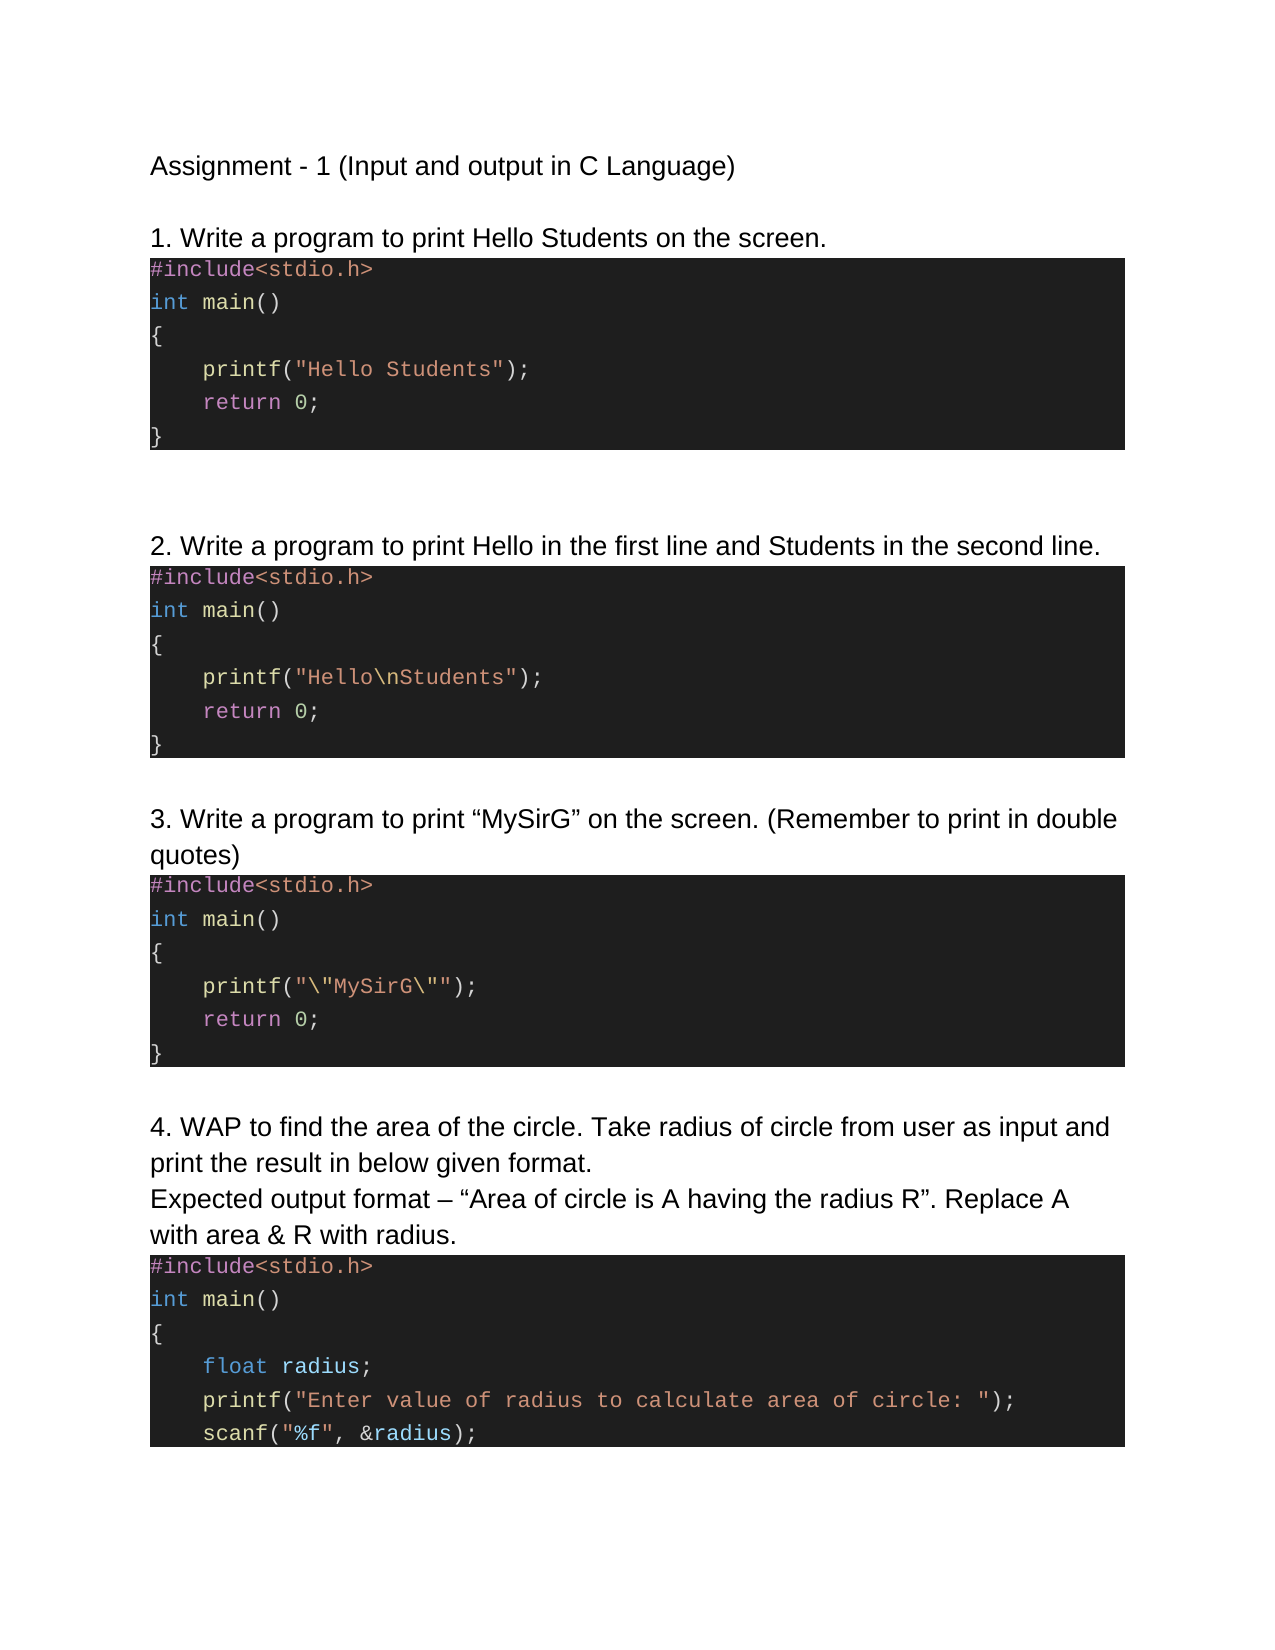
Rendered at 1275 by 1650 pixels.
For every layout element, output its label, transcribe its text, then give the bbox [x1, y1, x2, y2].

text printf("Enter value of radius to calculate area of circle: "); [150, 1389, 1125, 1413]
text #include<stdio.h> [150, 1255, 1125, 1280]
text { [150, 1322, 1125, 1347]
text { [150, 633, 1125, 658]
text #include<stdio.h> [150, 566, 1125, 591]
text 1. Write a program to print Hello Students on the screen. [150, 222, 1125, 253]
text 2. Write a program to print Hello in the first line and Students in the second line. [150, 530, 1125, 562]
text } [150, 425, 1125, 450]
text float radius; [150, 1355, 1125, 1380]
text return 0; [150, 700, 1125, 725]
text int main() [150, 291, 1125, 316]
text 4. WAP to find the area of the circle. Take radius of circle from user as input and print the result in below given format. [150, 1111, 1125, 1178]
text return 0; [150, 392, 1125, 416]
text #include<stdio.h> [150, 258, 1125, 283]
text int main() [150, 600, 1125, 624]
text #include<stdio.h> [150, 875, 1125, 899]
text { [150, 325, 1125, 349]
text scanf("%f", &radius); [150, 1422, 1125, 1447]
text { [150, 942, 1125, 966]
text return 0; [150, 1008, 1125, 1033]
text int main() [150, 908, 1125, 933]
text 3. Write a program to print “MySirG” on the screen. (Remember to print in double quotes) [150, 803, 1125, 870]
text printf("Hello Students"); [150, 358, 1125, 383]
text } [150, 1042, 1125, 1067]
text printf("Hello\nStudents"); [150, 667, 1125, 691]
text int main() [150, 1288, 1125, 1313]
text } [150, 733, 1125, 758]
text printf("\"MySirG\""); [150, 975, 1125, 1000]
text Assignment - 1 (Input and output in C Language) [150, 150, 1125, 181]
text Expected output format – “Area of circle is A having the radius R”. Replace A with area & R with radius. [150, 1183, 1125, 1250]
